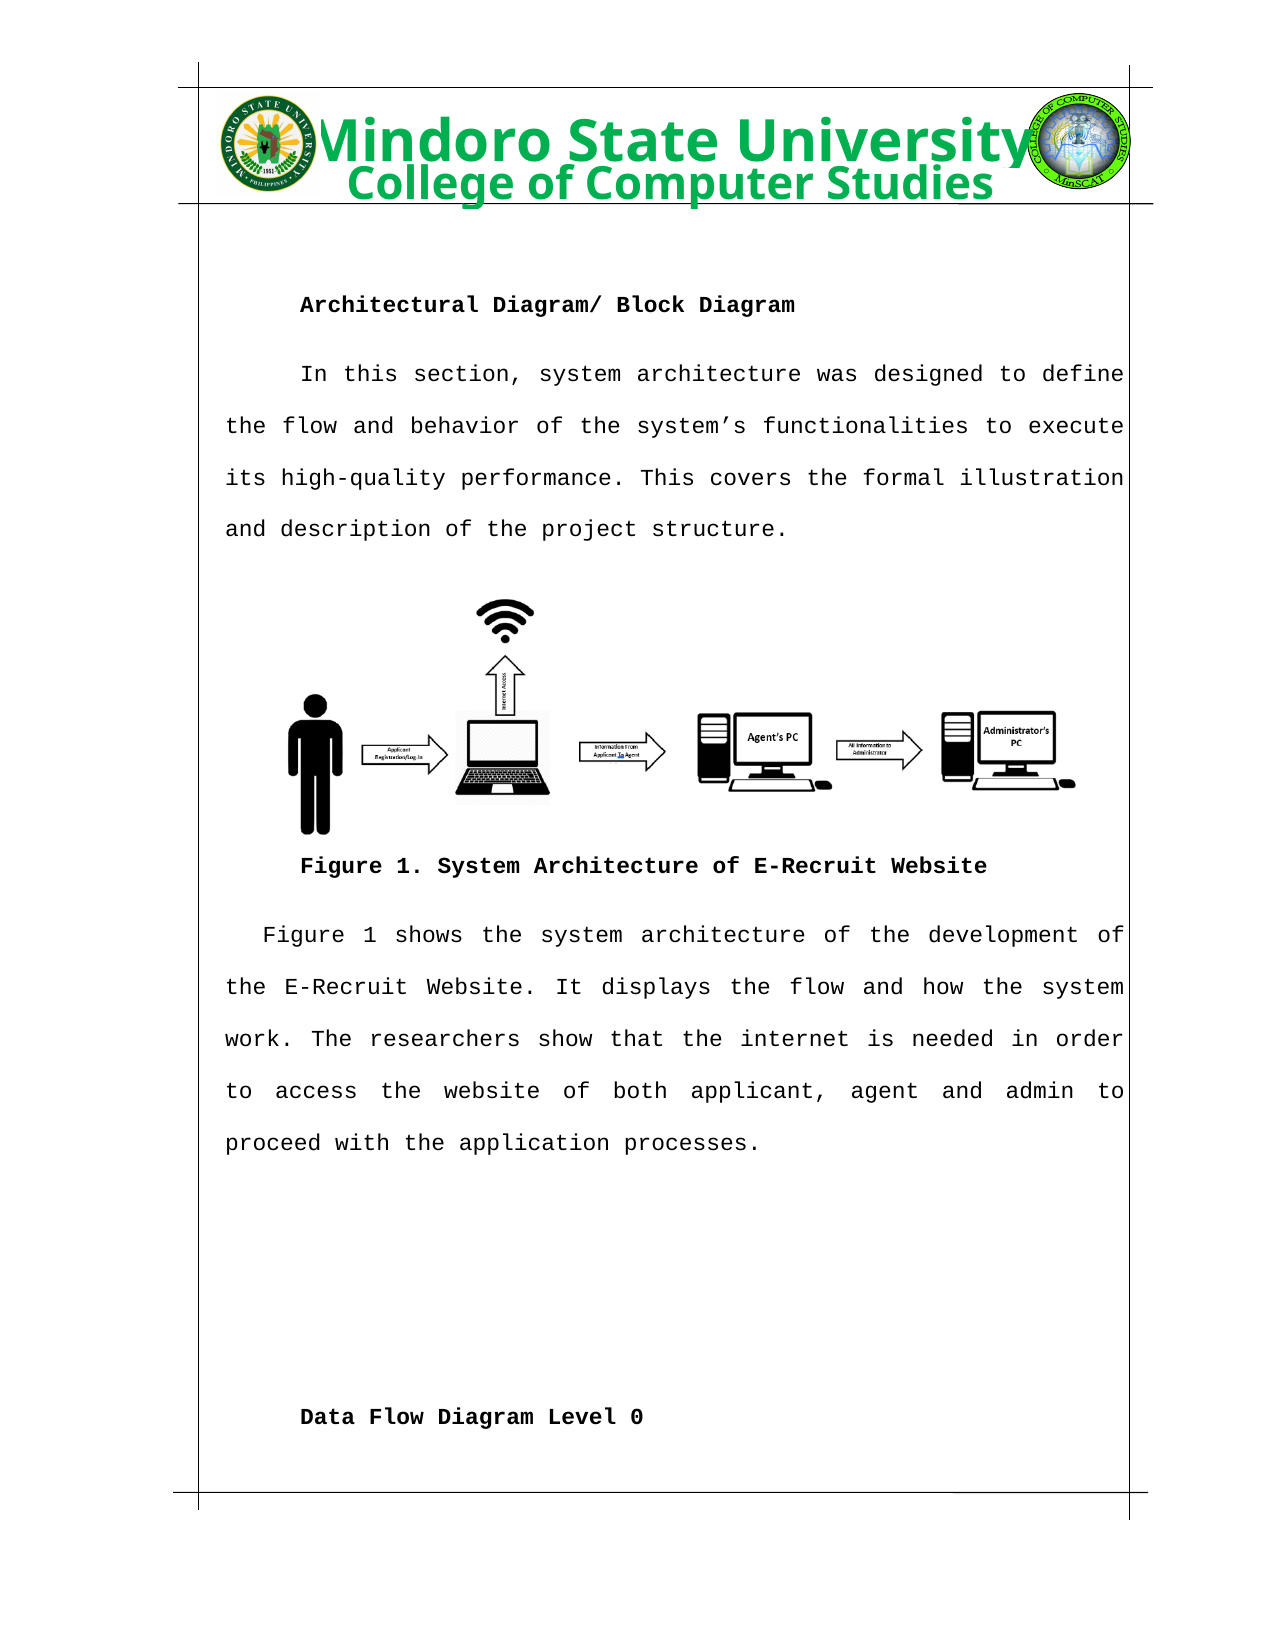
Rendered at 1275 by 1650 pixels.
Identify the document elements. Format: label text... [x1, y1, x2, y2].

text Architectural Diagram/ Block Diagram [225, 293, 1125, 319]
picture [1020, 87, 1136, 196]
text In this section, system architecture was designed to define the flow and behavior of the system’s functionalities to execute its high-quality performance. This covers the formal illustration and description of the project structure. [225, 362, 1125, 544]
text Figure 1. System Architecture of E-Recruit Website [225, 720, 1125, 881]
picture [271, 595, 1079, 837]
text Data Flow Diagram Level 0 [225, 1405, 1125, 1431]
picture [216, 91, 321, 196]
text Figure 1 shows the system architecture of the development of the E-Recruit Website. It displays the flow and how the system work. The researchers show that the internet is needed in order to access the website of both applicant, agent and admin to proceed with the application processes. [225, 923, 1125, 1157]
